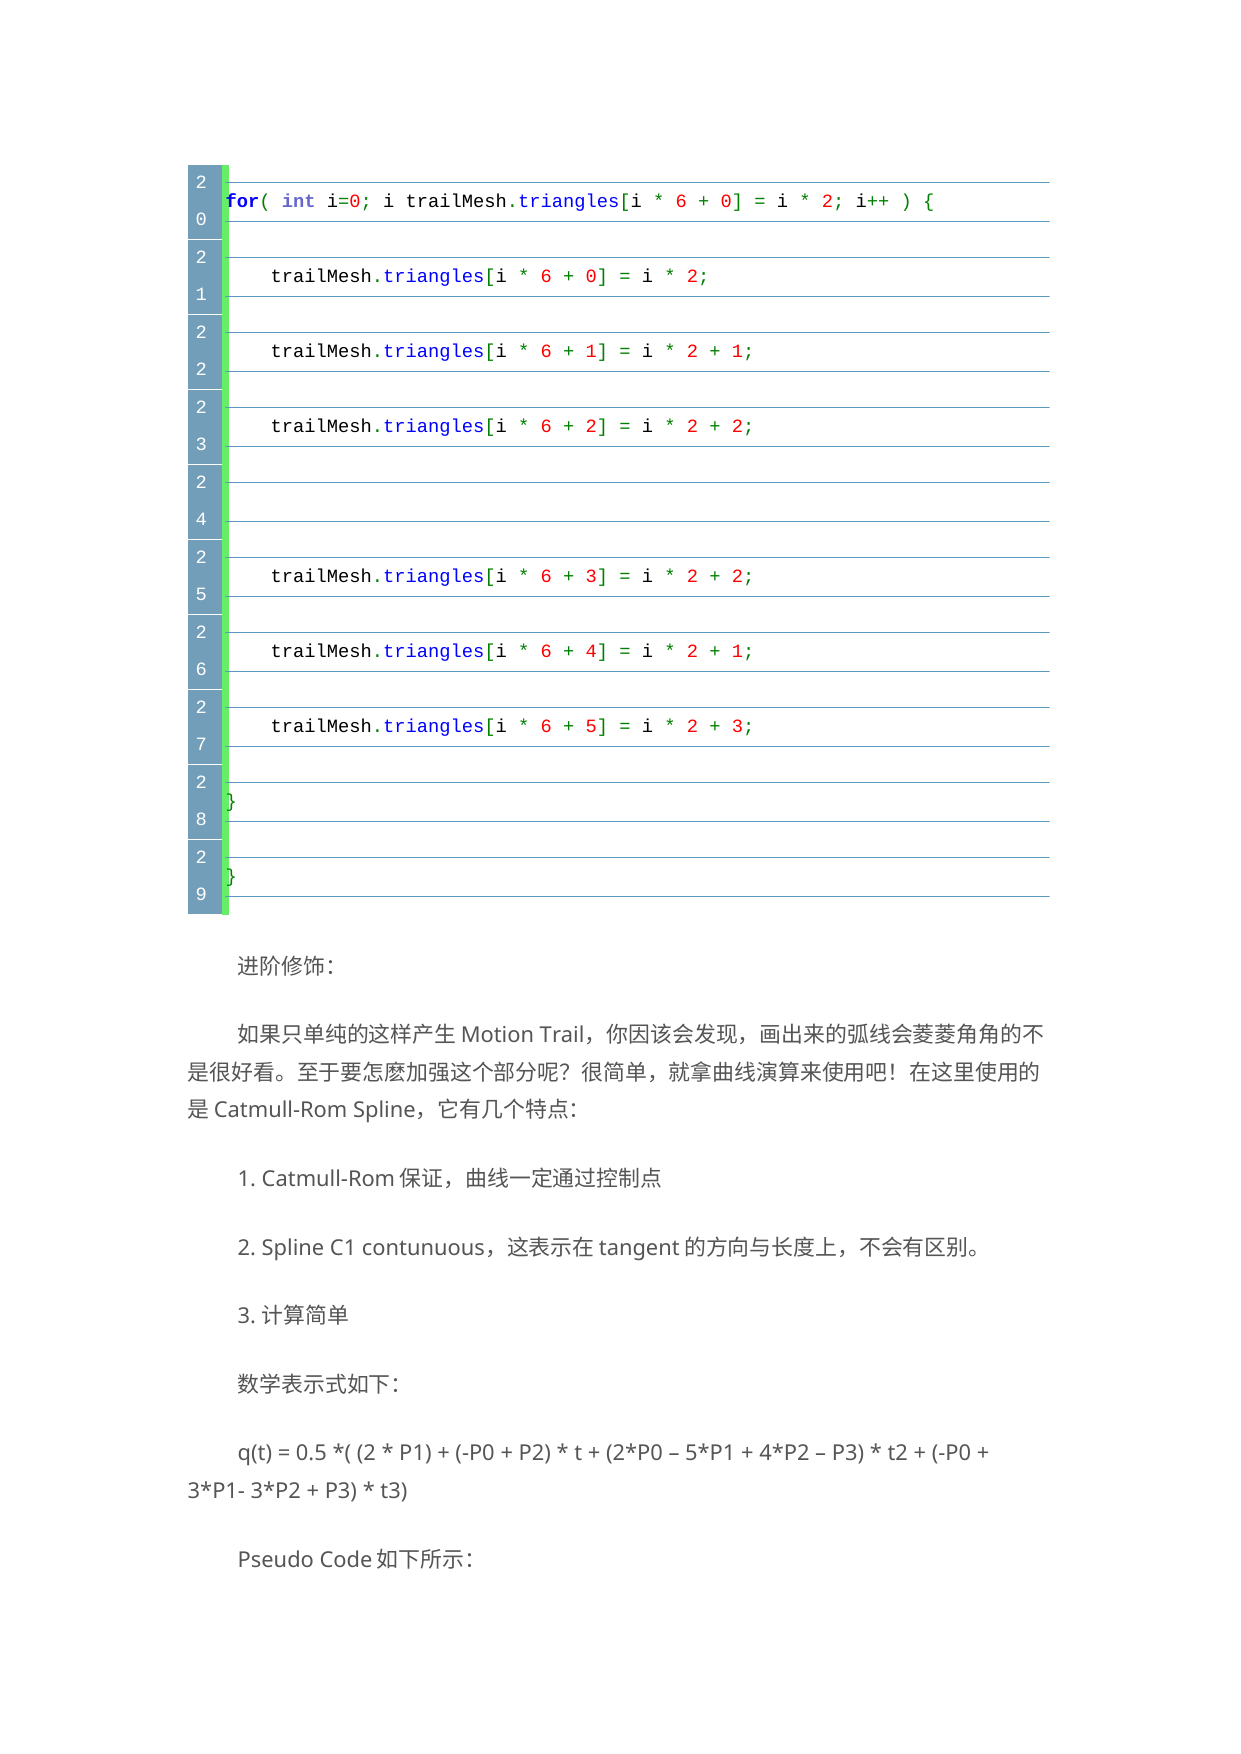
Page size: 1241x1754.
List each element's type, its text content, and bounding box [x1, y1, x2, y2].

table_cell } [229, 765, 1053, 839]
table_cell 26 [188, 615, 222, 689]
table_cell trailMesh.triangles[i * 6 + 3] = i * 2 + 2; [229, 540, 1053, 614]
text 3. 计算简单 [187, 1296, 1053, 1333]
table_cell trailMesh.triangles[i * 6 + 2] = i * 2 + 2; [229, 390, 1053, 464]
text 进阶修饰： [187, 946, 1053, 983]
table_cell 23 [188, 390, 222, 464]
table_cell 25 [188, 540, 222, 614]
text Pseudo Code如下所示： [187, 1539, 1053, 1577]
text 2. Spline C1 contunuous，这表示在tangent的方向与长度上，不会有区别。 [187, 1227, 1053, 1264]
table_cell 29 [188, 840, 222, 914]
table_cell trailMesh.triangles[i * 6 + 5] = i * 2 + 3; [229, 690, 1053, 764]
table_cell trailMesh.triangles[i * 6 + 4] = i * 2 + 1; [229, 615, 1053, 689]
table_cell 22 [188, 315, 222, 389]
table_cell trailMesh.triangles[i * 6 + 0] = i * 2; [229, 240, 1053, 314]
table_cell 24 [188, 465, 222, 539]
table_cell [229, 465, 1053, 539]
table_cell 27 [188, 690, 222, 764]
table_cell 28 [188, 765, 222, 839]
text 如果只单纯的这样产生Motion Trail，你因该会发现，画出来的弧线会菱菱角角的不是很好看。至于要怎麽加强这个部分呢？很简单，就拿曲线演算来使用吧！在这里使用的是Catmull-Rom Spline，它有几个特点： [187, 1014, 1053, 1127]
text 1. Catmull-Rom保证，曲线一定通过控制点 [187, 1158, 1053, 1196]
table_cell 20 [188, 165, 222, 239]
text 数学表示式如下： [187, 1364, 1053, 1402]
table_cell } [229, 840, 1053, 914]
table_cell trailMesh.triangles[i * 6 + 1] = i * 2 + 1; [229, 315, 1053, 389]
table_cell for( int i=0; i trailMesh.triangles[i * 6 + 0] = i * 2; i++ ) { [229, 165, 1053, 239]
text q(t) = 0.5 *( (2 * P1) + (-P0 + P2) * t + (2*P0 – 5*P1 + 4*P2 – P3) * t2 + (-P0 + 3*P1- 3*P2 + P3) * t3) [187, 1433, 1053, 1508]
table_cell 21 [188, 240, 222, 314]
